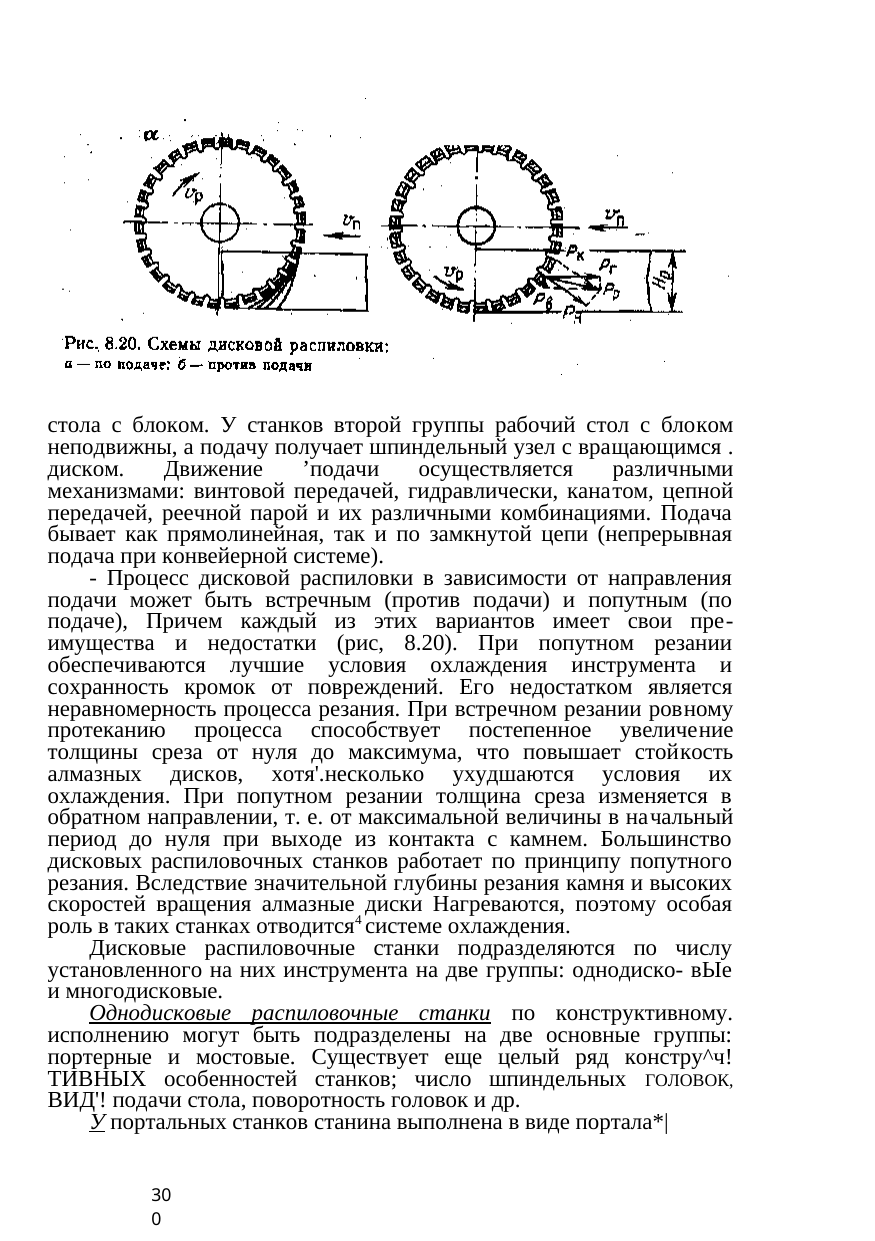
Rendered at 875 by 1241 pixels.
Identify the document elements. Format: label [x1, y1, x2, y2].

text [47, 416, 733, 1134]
picture [52, 98, 729, 375]
